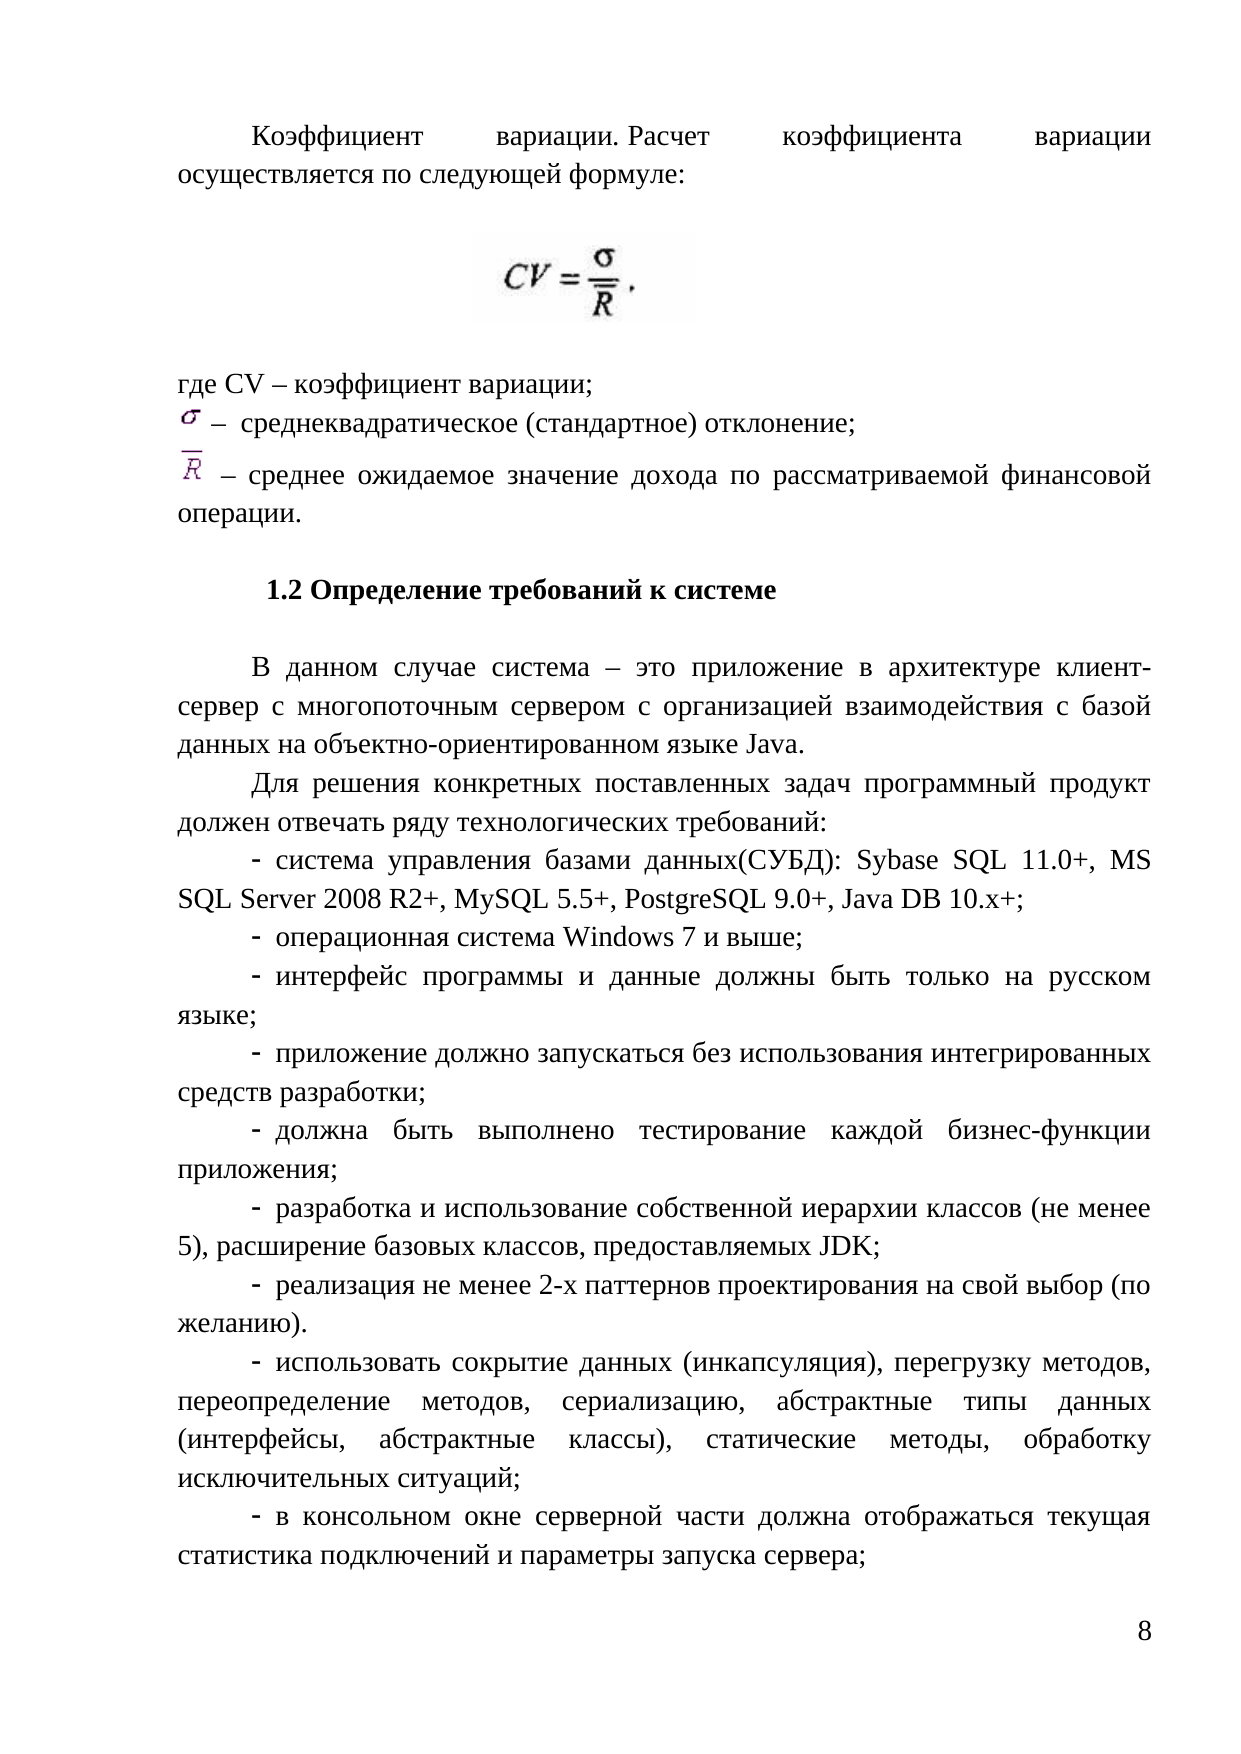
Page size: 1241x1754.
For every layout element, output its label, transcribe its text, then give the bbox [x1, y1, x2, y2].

picture [177, 405, 204, 432]
list система управления базами данных(СУБД): Sybase SQL 11.0+, MS SQL Server 2008 R2+, MySQL 5.5+, PostgreSQL 9.0+, Java DB 10.x+; [177, 842, 1152, 914]
list Определение требований к системе [266, 572, 1152, 606]
list в консольном окне серверной части должна отображаться текущая статистика подключений и параметры запуска сервера; [177, 1498, 1152, 1571]
text Для решения конкретных поставленных задач программный продукт должен отвечать ряду технологических требований: [177, 765, 1152, 837]
list разработка и использование собственной иерархии классов (не менее 5), расширение базовых классов, предоставляемых JDK; [177, 1190, 1152, 1262]
list приложение должно запускаться без использования интегрированных средств разработки; [177, 1035, 1152, 1107]
text Коэффициент вариации. Расчет коэффициента вариации осуществляется по следующей формуле: [177, 118, 1152, 190]
text где CV – коэффициент вариации; [177, 366, 1152, 400]
list операционная система Windows 7 и выше; [177, 919, 1152, 953]
text В данном случае система – это приложение в архитектуре клиент-сервер с многопоточным сервером с организацией взаимодействия с базой данных на объектно-ориентированном языке Java. [177, 649, 1152, 760]
list должна быть выполнено тестирование каждой бизнес-функции приложения; [177, 1112, 1152, 1185]
list использовать сокрытие данных (инкапсуляция), перегрузку методов, переопределение методов, сериализацию, абстрактные типы данных (интерфейсы, абстрактные классы), статические методы, обработку исключительных ситуаций; [177, 1344, 1152, 1493]
list реализация не менее 2-х паттернов проектирования на свой выбор (по желанию). [177, 1267, 1152, 1339]
text – среднее ожидаемое значение дохода по рассматриваемой финансовой операции. [177, 443, 1152, 529]
list интерфейс программы и данные должны быть только на русском языке; [177, 958, 1152, 1030]
text – среднеквадратическое (стандартное) отклонение; [177, 405, 1152, 438]
picture [472, 233, 696, 323]
picture [177, 443, 209, 484]
